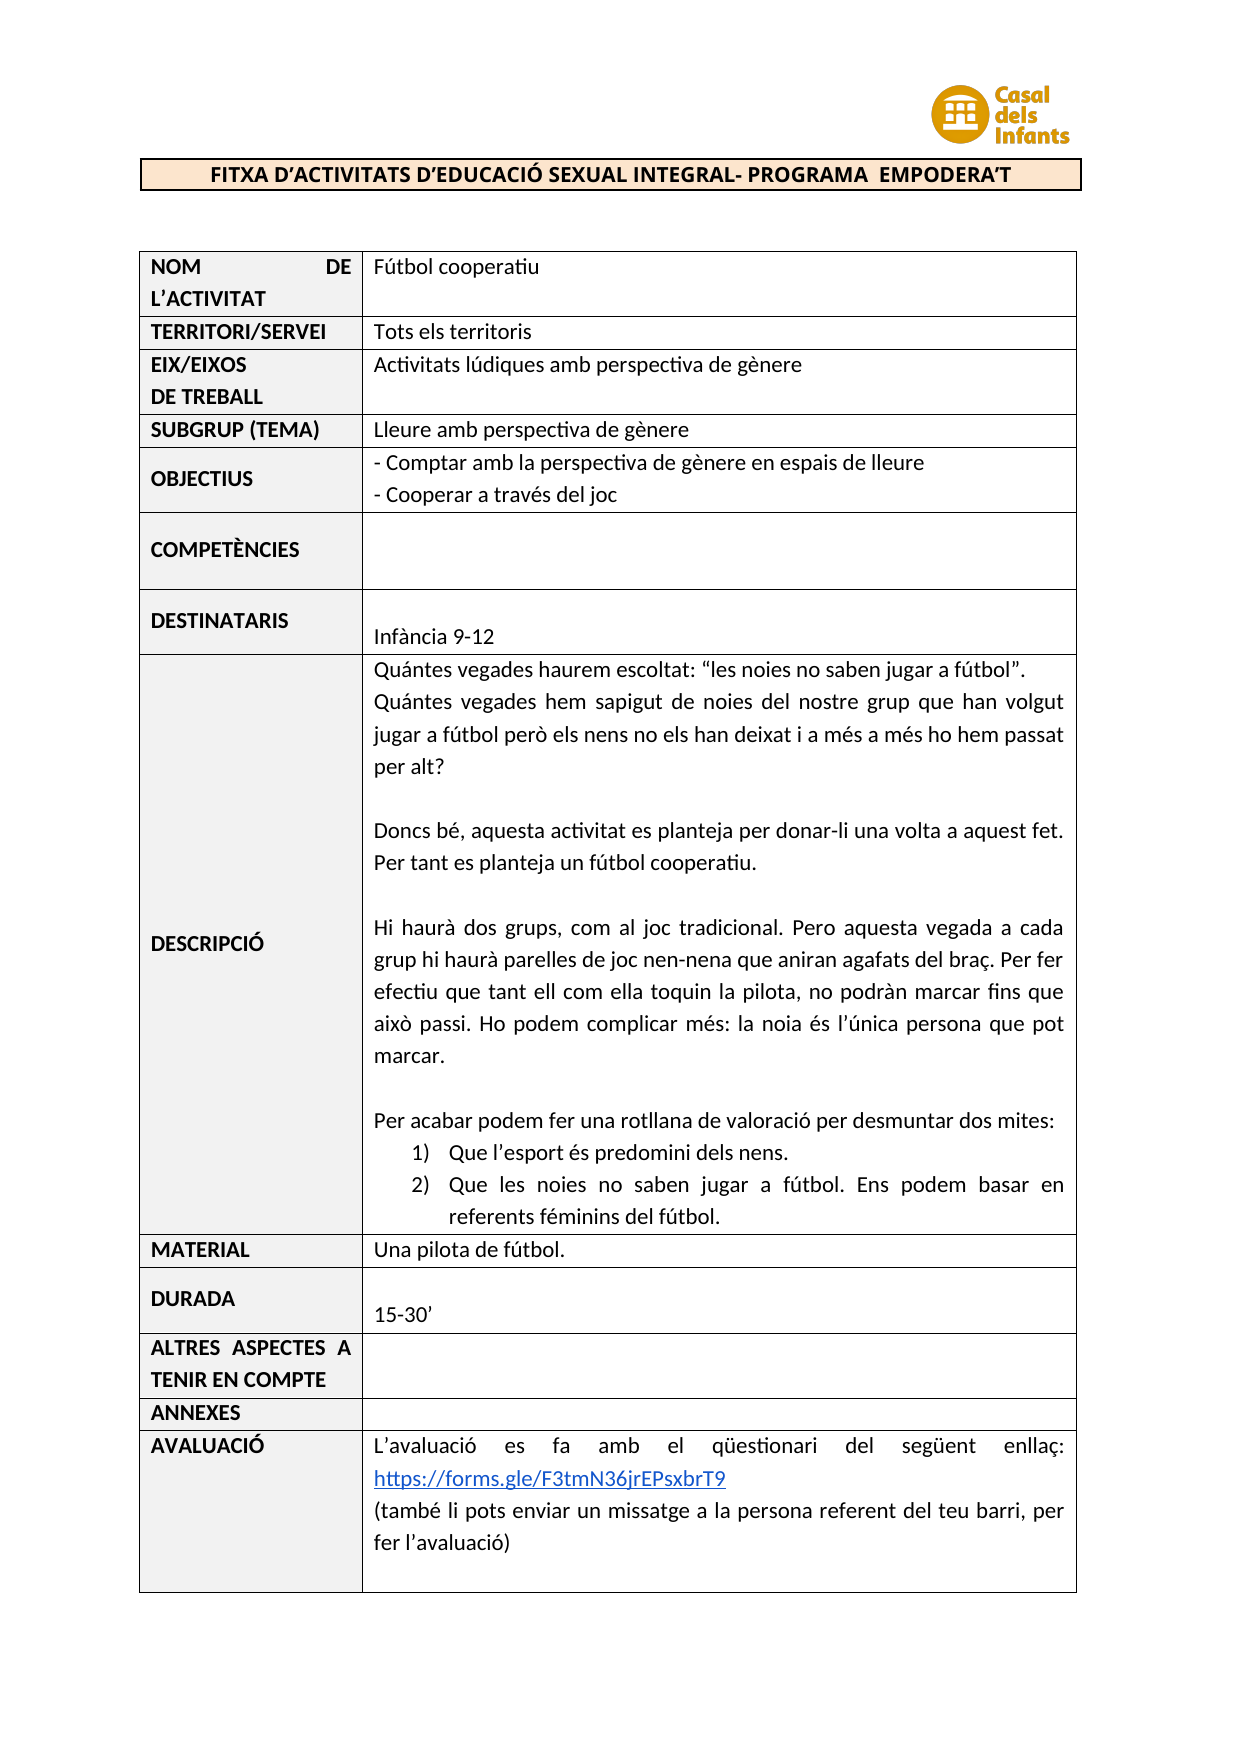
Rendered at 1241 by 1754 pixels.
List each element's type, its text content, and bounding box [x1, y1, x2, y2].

table_cell 15-30’ [363, 1268, 1076, 1332]
table_cell AVALUACIÓ [140, 1431, 362, 1592]
table_cell MATERIAL [140, 1235, 362, 1267]
table_cell COMPETÈNCIES [140, 513, 362, 589]
table_cell ALTRES ASPECTES A TENIR EN COMPTE [140, 1334, 362, 1397]
table_cell Quántes vegades haurem escoltat: “les noies no saben jugar a fútbol”. Quántes vegades hem sapigut de noies del nostre grup que han volgut jugar a fútbol però els nens no els han deixat i a més a més ho hem passat per alt? Doncs bé, aquesta activitat es planteja per donar-li una volta a aquest fet. Per tant es planteja un fútbol cooperatiu. Hi haurà dos grups, com al joc tradicional. Pero aquesta vegada a cada grup hi haurà parelles de joc nen-nena que aniran agafats del braç. Per fer efectiu que tant ell com ella toquin la pilota, no podràn marcar fins que això passi. Ho podem complicar més: la noia és l’única persona que pot marcar. Per acabar podem fer una rotllana de valoració per desmuntar dos mites: Que l’esport és predomini dels nens. Que les noies no saben jugar a fútbol. Ens podem basar en referents féminins del fútbol. [363, 655, 1076, 1234]
table_cell [363, 1334, 1076, 1397]
table_cell OBJECTIUS [140, 448, 362, 512]
table_cell SUBGRUP (TEMA) [140, 415, 362, 447]
table_cell [363, 1399, 1076, 1430]
table_cell Lleure amb perspectiva de gènere [363, 415, 1076, 447]
table_cell Tots els territoris [363, 317, 1076, 349]
table_header Fútbol cooperatiu [363, 252, 1076, 316]
table_cell - Comptar amb la perspectiva de gènere en espais de lleure - Cooperar a través del joc [363, 448, 1076, 512]
table_cell Activitats lúdiques amb perspectiva de gènere [363, 350, 1076, 414]
table_cell DURADA [140, 1268, 362, 1332]
table_cell [363, 513, 1076, 589]
picture [921, 75, 1081, 155]
table_cell EIX/EIXOS DE TREBALL [140, 350, 362, 414]
table_cell Infància 9-12 [363, 590, 1076, 654]
table_cell ANNEXES [140, 1399, 362, 1430]
table_cell TERRITORI/SERVEI [140, 317, 362, 349]
table_cell DESCRIPCIÓ [140, 655, 362, 1234]
table_cell Una pilota de fútbol. [363, 1235, 1076, 1267]
table_cell DESTINATARIS [140, 590, 362, 654]
table_header NOM DE L’ACTIVITAT [140, 252, 362, 316]
